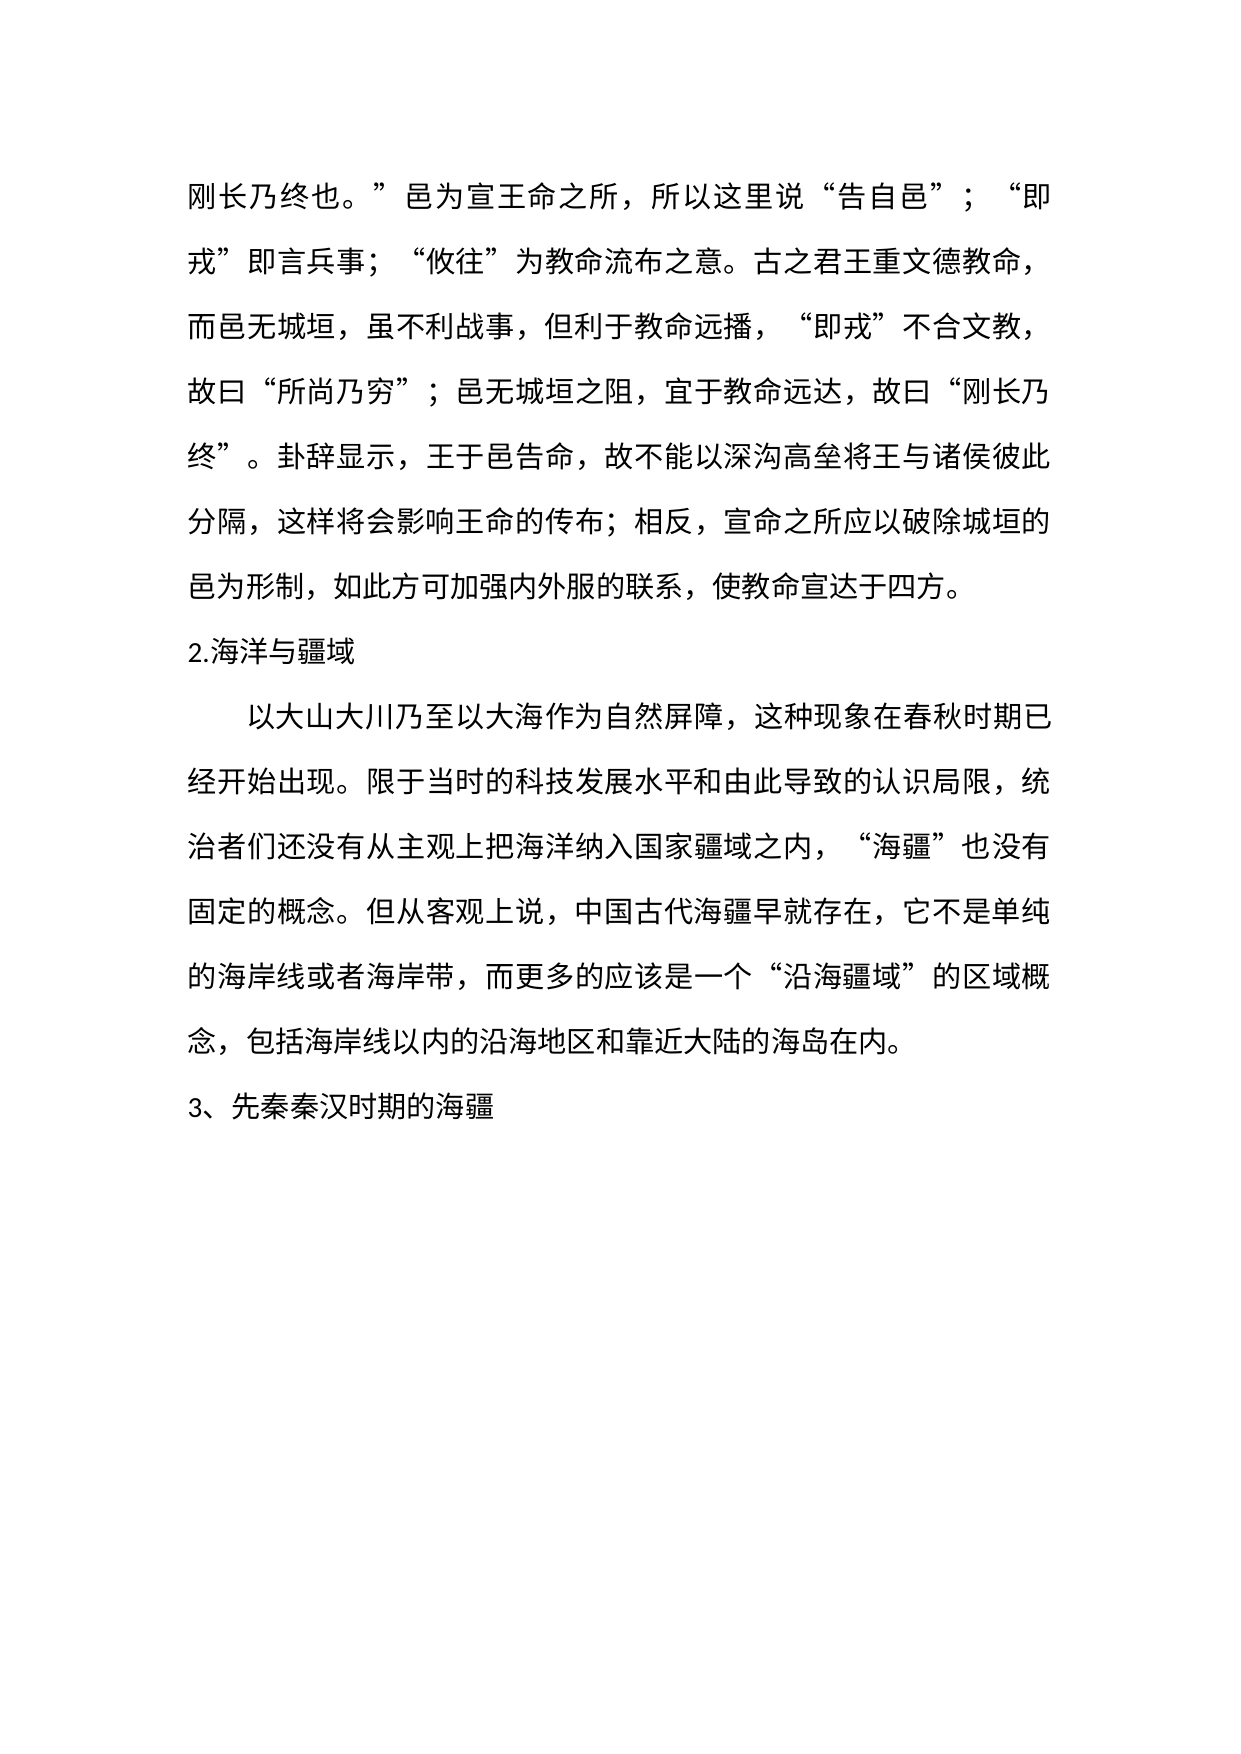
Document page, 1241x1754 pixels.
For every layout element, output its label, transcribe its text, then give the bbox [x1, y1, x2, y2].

list 先秦秦汉时期的海疆 [187, 1072, 1053, 1137]
list 以大山大川乃至以大海作为自然屏障，这种现象在春秋时期已经开始出现。限于当时的科技发展水平和由此导致的认识局限，统治者们还没有从主观上把海洋纳入国家疆域之内，“海疆”也没有固定的概念。但从客观上说，中国古代海疆早就存在，它不是单纯的海岸线或者海岸带，而更多的应该是一个“沿海疆域”的区域概念，包括海岸线以内的沿海地区和靠近大陆的海岛在内。 [187, 682, 1053, 1072]
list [187, 162, 1053, 617]
list 2.海洋与疆域 [187, 617, 1053, 682]
